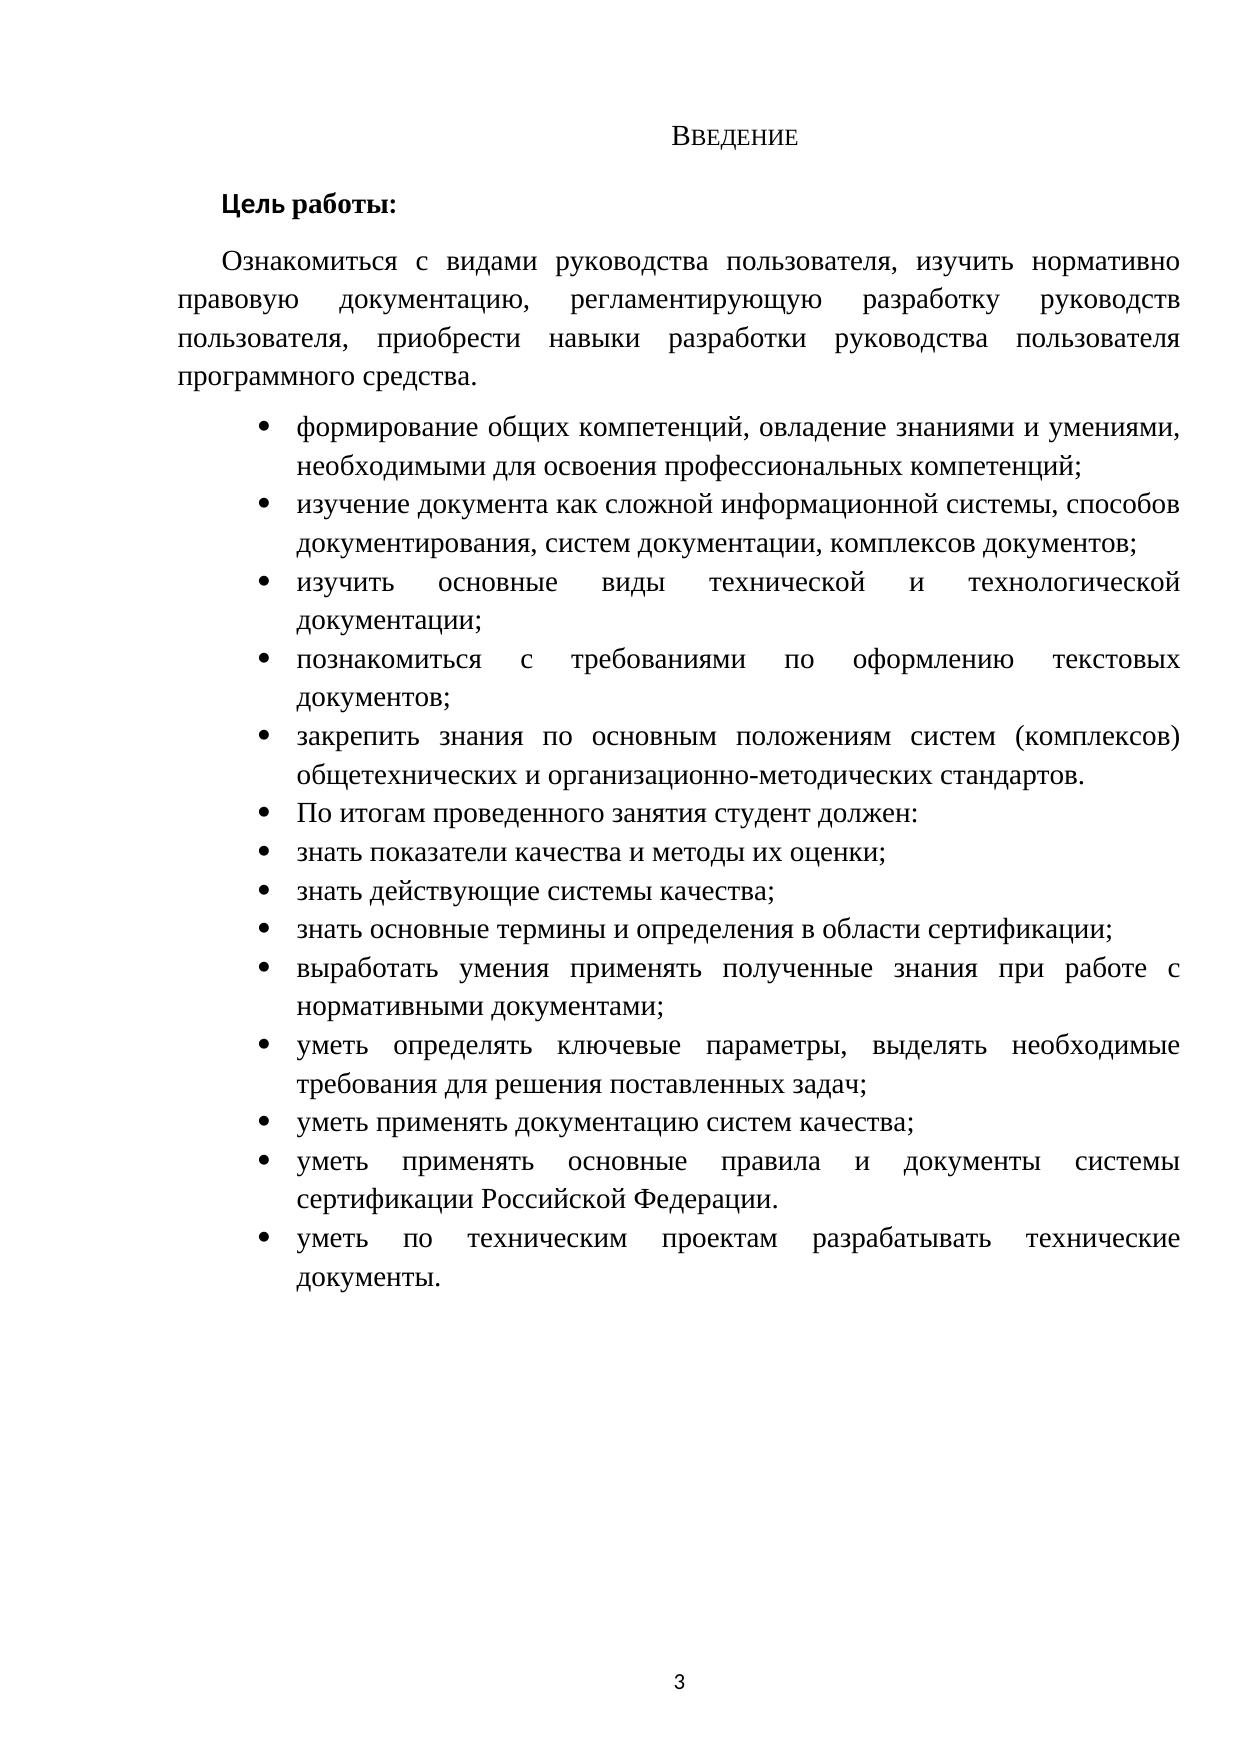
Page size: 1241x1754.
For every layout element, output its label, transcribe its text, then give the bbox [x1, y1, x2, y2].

list выработать умения применять полученные знания при работе с нормативными документами; [259, 950, 1181, 1022]
list По итогам проведенного занятия студент должен: [259, 795, 1181, 829]
list знать действующие системы качества; [259, 873, 1181, 906]
list изучение документа как сложной информационной системы, способов документирования, систем документации, комплексов документов; [259, 487, 1181, 559]
list закрепить знания по основным положениям систем (комплексов) общетехнических и организационно-методических стандартов. [259, 718, 1181, 790]
list уметь применять документацию систем качества; [259, 1104, 1181, 1138]
list знать показатели качества и методы их оценки; [259, 834, 1181, 868]
list уметь определять ключевые параметры, выделять необходимые требования для решения поставленных задач; [259, 1027, 1181, 1099]
text Цель работы: [177, 185, 1181, 221]
list уметь по техническим проектам разрабатывать технические документы. [259, 1220, 1181, 1292]
list уметь применять основные правила и документы системы сертификации Российской Федерации. [259, 1143, 1181, 1215]
list изучить основные виды технической и технологической документации; [259, 564, 1181, 636]
text Ознакомиться с видами руководства пользователя, изучить нормативно правовую документацию, регламентирующую разработку руководств пользователя, приобрести навыки разработки руководства пользователя программного средства. [177, 243, 1181, 392]
list познакомиться с требованиями по оформлению текстовых документов; [259, 641, 1181, 713]
list формирование общих компетенций, овладение знаниями и умениями, необходимыми для освоения профессиональных компетенций; [259, 409, 1181, 482]
subtitle Введение [288, 118, 1181, 152]
list знать основные термины и определения в области сертификации; [259, 911, 1181, 945]
